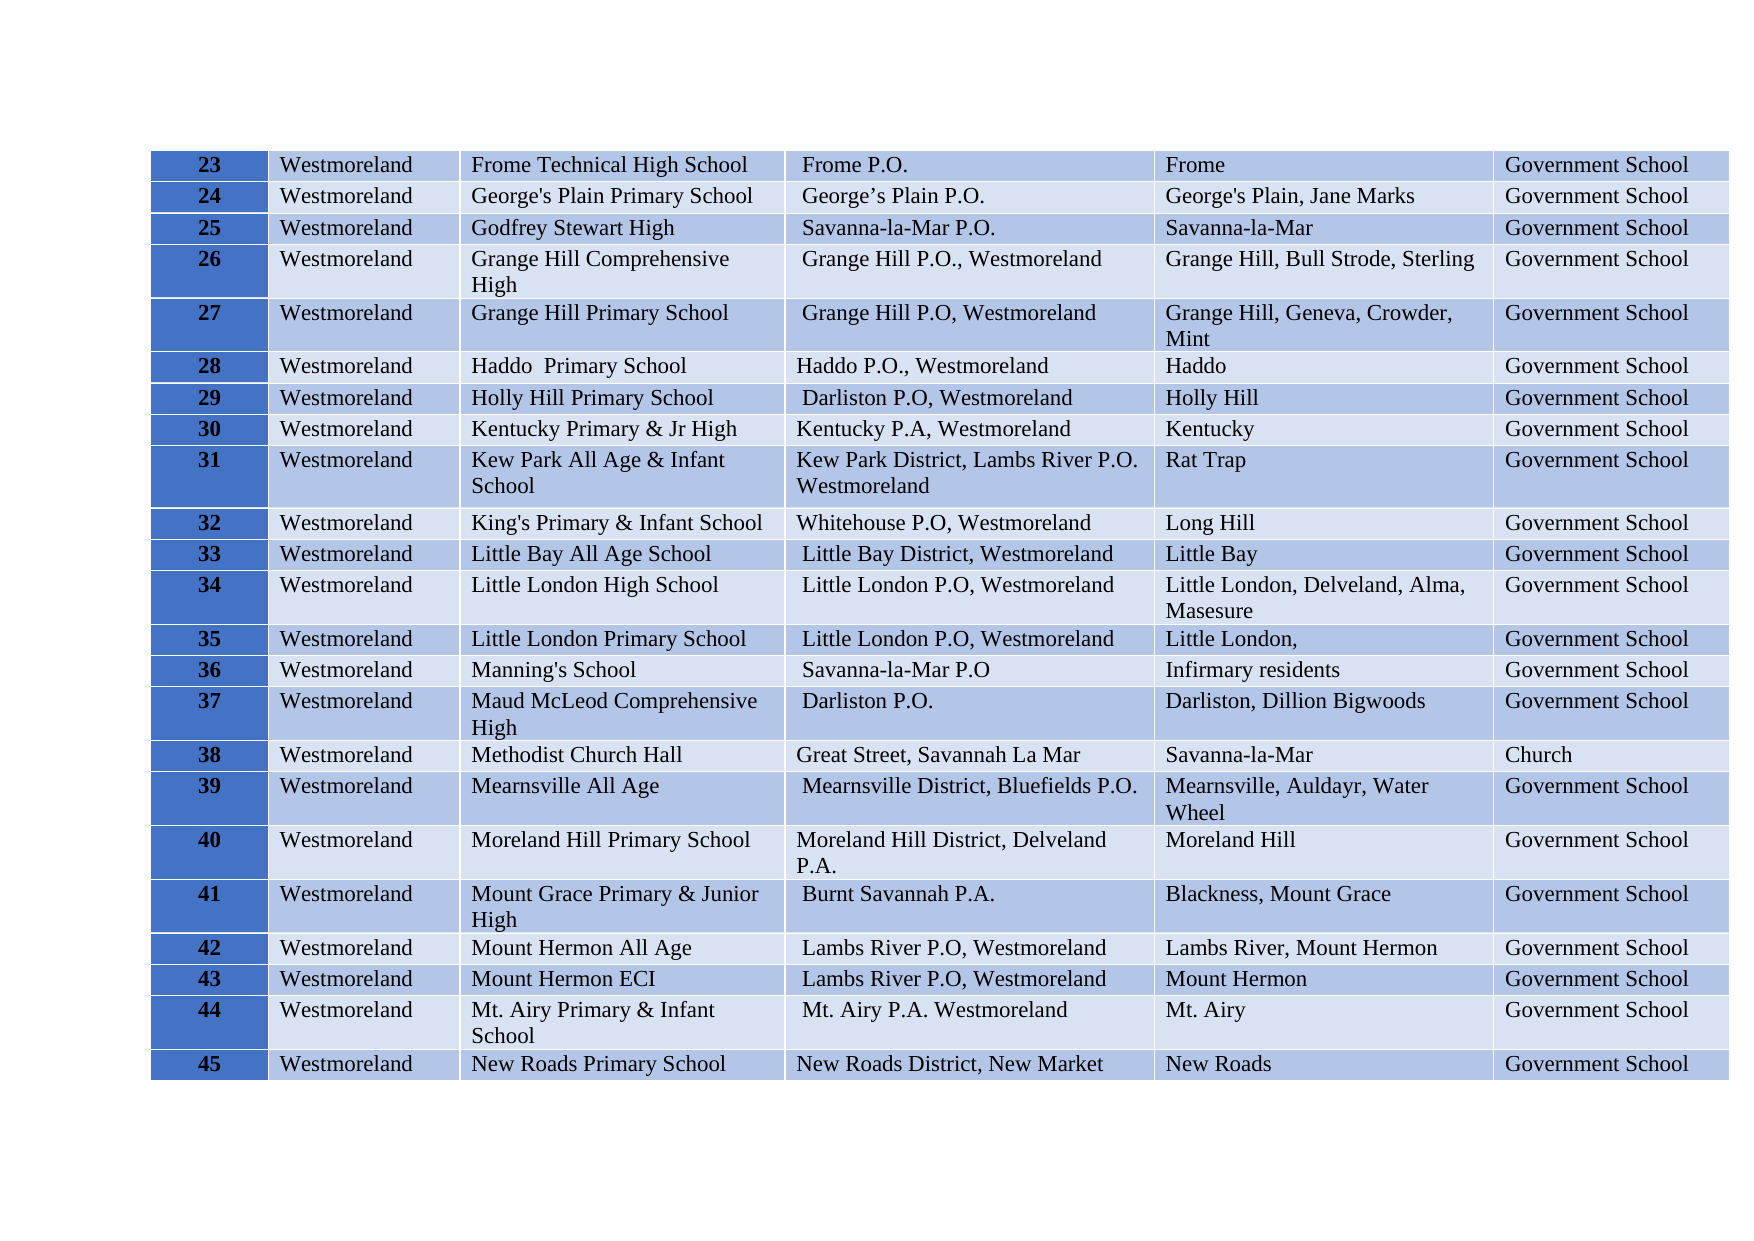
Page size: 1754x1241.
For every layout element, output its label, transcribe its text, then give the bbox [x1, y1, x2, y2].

table_cell Infirmary residents [1155, 656, 1493, 686]
table_cell 38 [151, 741, 268, 771]
table_cell Westmoreland [269, 687, 459, 740]
table_cell Burnt Savannah P.A. [786, 880, 1154, 932]
table_cell Haddo P.O., Westmoreland [786, 352, 1154, 382]
table_cell George's Plain, Jane Marks [1155, 182, 1493, 212]
table_cell Haddo [1155, 352, 1493, 382]
table_cell George’s Plain P.O. [786, 182, 1154, 212]
table_cell Little London P.O, Westmoreland [786, 625, 1154, 655]
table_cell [461, 1050, 784, 1080]
table_cell Mt. Airy [1155, 996, 1493, 1049]
table_cell Grange Hill P.O, Westmoreland [786, 299, 1154, 351]
table_cell 40 [151, 826, 268, 879]
table_cell 29 [151, 384, 268, 414]
table_cell Church [1494, 741, 1729, 771]
table_cell Kentucky P.A, Westmoreland [786, 415, 1154, 445]
table_cell 23 [151, 151, 268, 181]
table_cell Westmoreland [269, 826, 459, 879]
table_cell Mearnsville All Age [461, 772, 784, 825]
table_cell 31 [151, 446, 268, 507]
table_cell Blackness, Mount Grace [1155, 880, 1493, 932]
table_cell Lambs River, Mount Hermon [1155, 934, 1493, 964]
table_cell Frome [1155, 151, 1493, 181]
table_cell Grange Hill Comprehensive High [461, 245, 784, 297]
table_cell Rat Trap [1155, 446, 1493, 507]
table_cell Godfrey Stewart High [461, 214, 784, 244]
table_cell Government School [1494, 625, 1729, 655]
table_cell Government School [1494, 996, 1729, 1049]
table_cell Long Hill [1155, 509, 1493, 539]
table_cell 24 [151, 182, 268, 212]
table_cell Little London, Delveland, Alma, Masesure [1155, 571, 1493, 624]
table_cell Government School [1494, 299, 1729, 351]
table_cell 36 [151, 656, 268, 686]
table_cell Little Bay District, Westmoreland [786, 540, 1154, 570]
table_cell 35 [151, 625, 268, 655]
table_cell Government School [1494, 446, 1729, 507]
table_cell Darliston P.O, Westmoreland [786, 384, 1154, 414]
table_cell Government School [1494, 384, 1729, 414]
table_cell Westmoreland [269, 1050, 459, 1080]
table_cell Grange Hill, Bull Strode, Sterling [1155, 245, 1493, 297]
table_cell 34 [151, 571, 268, 624]
table_cell Maud McLeod Comprehensive High [461, 687, 784, 740]
table_cell Government School [1494, 415, 1729, 445]
table_cell Little London, [1155, 625, 1493, 655]
table_cell Methodist Church Hall [461, 741, 784, 771]
table_cell Mount Grace Primary & Junior High [461, 880, 784, 932]
table_cell Westmoreland [269, 625, 459, 655]
table_cell Kew Park All Age & Infant School [461, 446, 784, 507]
table_cell New Roads [1155, 1050, 1493, 1080]
table_cell 33 [151, 540, 268, 570]
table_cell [786, 1050, 1154, 1080]
table_cell Darliston P.O. [786, 687, 1154, 740]
table_cell Grange Hill Primary School [461, 299, 784, 351]
table_cell Darliston, Dillion Bigwoods [1155, 687, 1493, 740]
table_cell George's Plain Primary School [461, 182, 784, 212]
table_cell Government School [1494, 182, 1729, 212]
table_cell Government School [1494, 571, 1729, 624]
table_cell Holly Hill Primary School [461, 384, 784, 414]
table_cell 44 [151, 996, 268, 1049]
table_cell Westmoreland [269, 996, 459, 1049]
table_cell Mt. Airy Primary & Infant School [461, 996, 784, 1049]
table_cell 43 [151, 965, 268, 995]
table_cell King's Primary & Infant School [461, 509, 784, 539]
table_cell Moreland Hill [1155, 826, 1493, 879]
table_cell Westmoreland [269, 352, 459, 382]
table_cell Government School [1494, 1050, 1729, 1080]
table_cell Westmoreland [269, 415, 459, 445]
table_cell Savanna-la-Mar [1155, 214, 1493, 244]
table_cell 26 [151, 245, 268, 297]
table_cell Lambs River P.O, Westmoreland [786, 965, 1154, 995]
table_cell Government School [1494, 352, 1729, 382]
table_cell Mount Hermon [1155, 965, 1493, 995]
table_cell Westmoreland [269, 656, 459, 686]
table_cell Westmoreland [269, 509, 459, 539]
table_cell Savanna-la-Mar P.O. [786, 214, 1154, 244]
table_cell Frome P.O. [786, 151, 1154, 181]
table_cell Westmoreland [269, 151, 459, 181]
table_cell Westmoreland [269, 446, 459, 507]
table_cell Government School [1494, 245, 1729, 297]
table_cell 42 [151, 934, 268, 964]
table_cell Government School [1494, 965, 1729, 995]
table_cell Grange Hill, Geneva, Crowder, Mint [1155, 299, 1493, 351]
table_cell 41 [151, 880, 268, 932]
table_cell 45 [151, 1050, 268, 1080]
table_cell Westmoreland [269, 214, 459, 244]
table_cell Mearnsville, Auldayr, Water Wheel [1155, 772, 1493, 825]
table_cell Government School [1494, 934, 1729, 964]
table_cell Mearnsville District, Bluefields P.O. [786, 772, 1154, 825]
table_cell Mount Hermon All Age [461, 934, 784, 964]
table_cell Savanna-la-Mar [1155, 741, 1493, 771]
table_cell Moreland Hill Primary School [461, 826, 784, 879]
table_cell 37 [151, 687, 268, 740]
table_cell 28 [151, 352, 268, 382]
table_cell Government School [1494, 772, 1729, 825]
table_cell Mt. Airy P.A. Westmoreland [786, 996, 1154, 1049]
table_cell Government School [1494, 540, 1729, 570]
table_cell Government School [1494, 687, 1729, 740]
table_cell 27 [151, 299, 268, 351]
table_cell Lambs River P.O, Westmoreland [786, 934, 1154, 964]
table_cell Little Bay All Age School [461, 540, 784, 570]
table_cell Kentucky [1155, 415, 1493, 445]
table_cell Mount Hermon ECI [461, 965, 784, 995]
table_cell Westmoreland [269, 965, 459, 995]
table_cell Moreland Hill District, Delveland P.A. [786, 826, 1154, 879]
table_cell Kew Park District, Lambs River P.O. Westmoreland [786, 446, 1154, 507]
table_cell Government School [1494, 509, 1729, 539]
table_cell Kentucky Primary & Jr High [461, 415, 784, 445]
table_cell Government School [1494, 151, 1729, 181]
table_cell Little London P.O, Westmoreland [786, 571, 1154, 624]
table_cell Westmoreland [269, 182, 459, 212]
table_cell Westmoreland [269, 772, 459, 825]
table_cell Westmoreland [269, 540, 459, 570]
table_cell Westmoreland [269, 741, 459, 771]
table_cell Westmoreland [269, 384, 459, 414]
table_cell Manning's School [461, 656, 784, 686]
table_cell Government School [1494, 656, 1729, 686]
table_cell Westmoreland [269, 245, 459, 297]
table_cell Little London High School [461, 571, 784, 624]
table_cell Grange Hill P.O., Westmoreland [786, 245, 1154, 297]
table_cell Great Street, Savannah La Mar [786, 741, 1154, 771]
table_cell Westmoreland [269, 880, 459, 932]
table_cell Savanna-la-Mar P.O [786, 656, 1154, 686]
table_cell 30 [151, 415, 268, 445]
table_cell 32 [151, 509, 268, 539]
table_cell Government School [1494, 214, 1729, 244]
table_cell Government School [1494, 880, 1729, 932]
table_cell Frome Technical High School [461, 151, 784, 181]
table_cell Westmoreland [269, 571, 459, 624]
table_cell 39 [151, 772, 268, 825]
table_cell Holly Hill [1155, 384, 1493, 414]
table_cell Whitehouse P.O, Westmoreland [786, 509, 1154, 539]
table_cell Westmoreland [269, 299, 459, 351]
table_cell Little Bay [1155, 540, 1493, 570]
table_cell Little London Primary School [461, 625, 784, 655]
table_cell 25 [151, 214, 268, 244]
table_cell Haddo Primary School [461, 352, 784, 382]
table_cell Government School [1494, 826, 1729, 879]
table_cell Westmoreland [269, 934, 459, 964]
